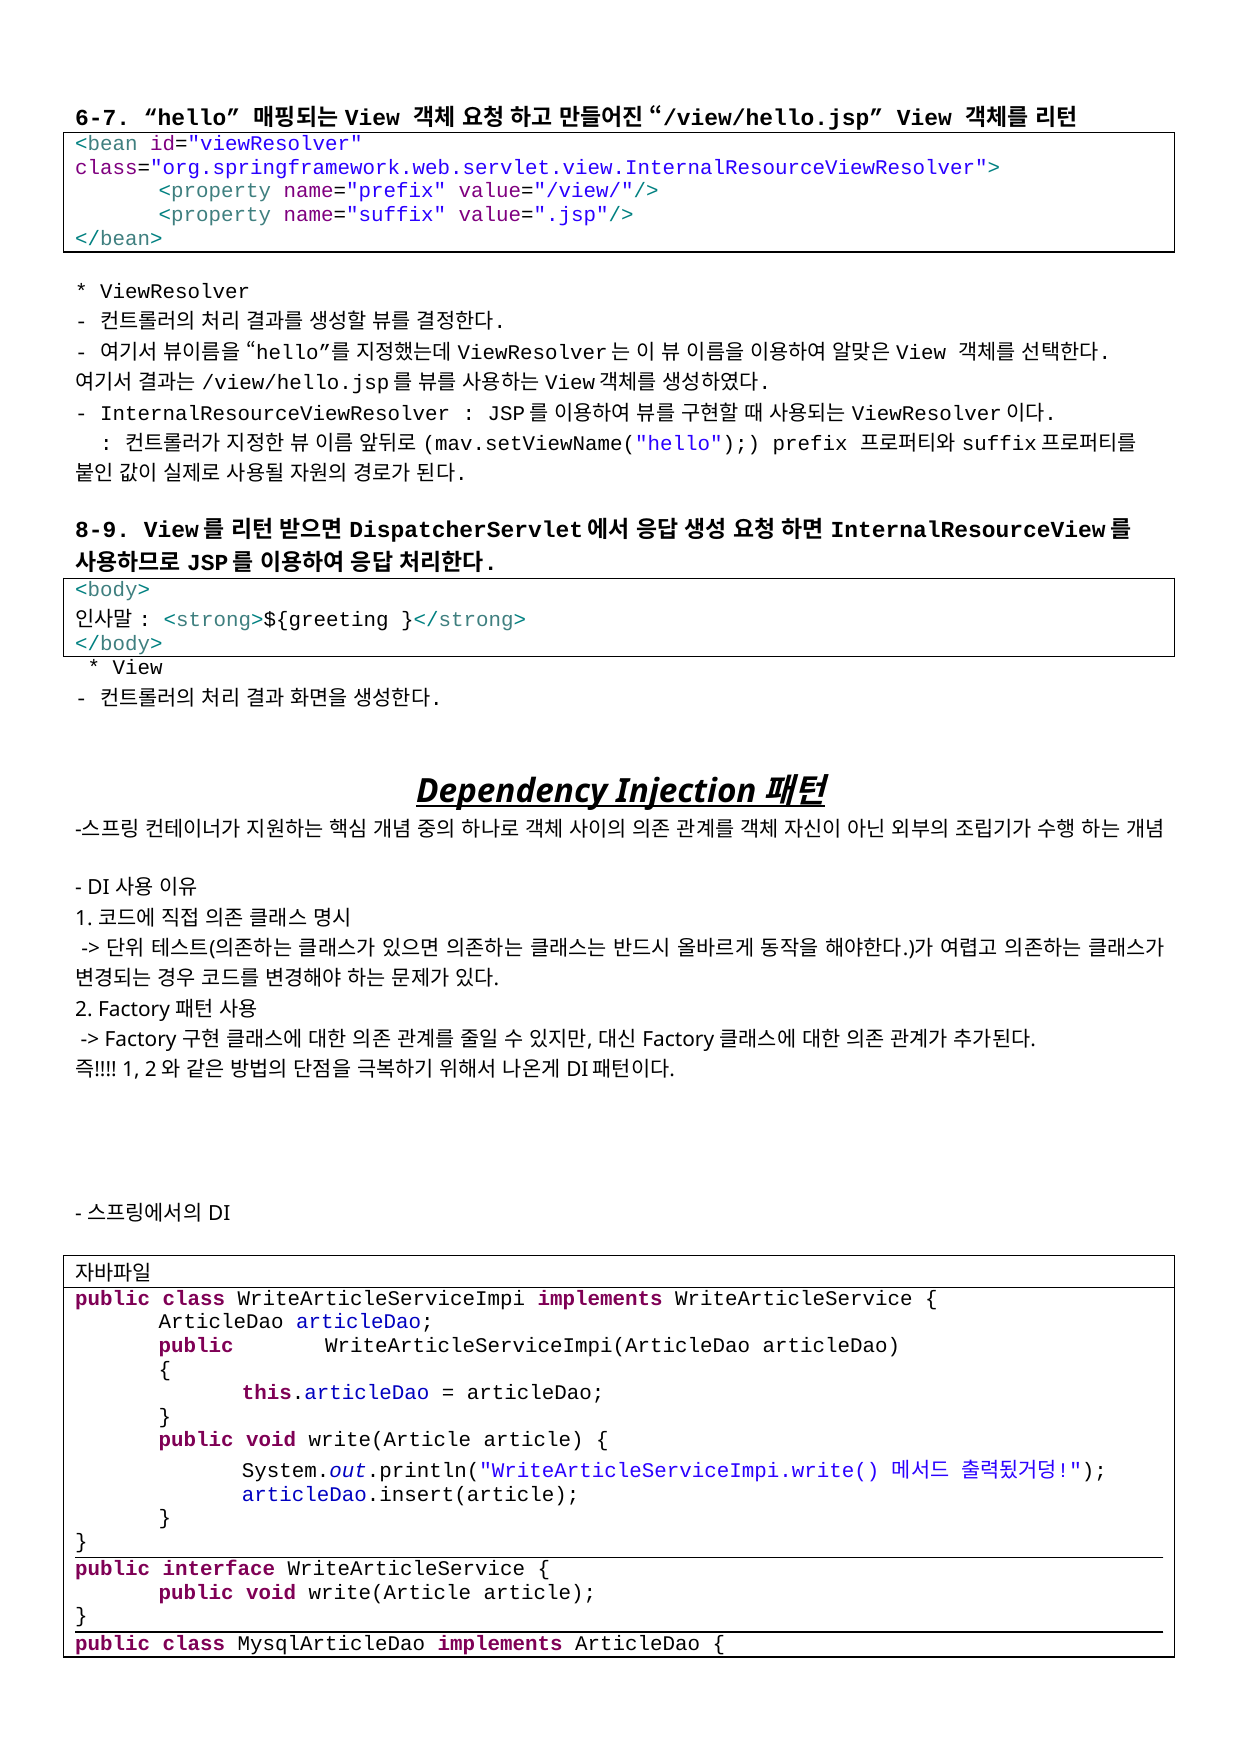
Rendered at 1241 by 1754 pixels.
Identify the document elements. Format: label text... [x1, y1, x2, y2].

text 즉!!!! 1, 2와 같은 방법의 단점을 극복하기 위해서 나온게 DI패턴이다. [75, 1052, 1165, 1083]
text 6-7. “hello” 매핑되는 View 객체 요청 하고 만들어진 “/view/hello.jsp” View 객체를 리턴 [75, 99, 1165, 132]
table_header 자바파일 [64, 1256, 1174, 1287]
text - 스프링에서의 DI [75, 1197, 1165, 1227]
text - 컨트롤러의 처리 결과를 생성할 뷰를 결정한다. [75, 304, 1165, 335]
text 2. Factory 패턴 사용 [75, 992, 1165, 1022]
text - 컨트롤러의 처리 결과 화면을 생성한다. [75, 681, 1165, 711]
text Dependency Injection패턴 [75, 763, 1165, 812]
text -> 단위 테스트(의존하는 클래스가 있으면 의존하는 클래스는 반드시 올바르게 동작을 해야한다.)가 여렵고 의존하는 클래스가 변경되는 경우 코드를 변경해야 하는 문제가 있다. [75, 931, 1165, 992]
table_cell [64, 1288, 1174, 1656]
text * View [75, 657, 1165, 681]
table_header <bean id="viewResolver" class="org.springframework.web.servlet.view.InternalResourceViewResolver"> <property name="prefix" value="/view/"/> <property name="suffix" value=".jsp"/> </bean> [64, 133, 1174, 251]
text -> Factory 구현 클래스에 대한 의존 관계를 줄일 수 있지만, 대신 Factory 클래스에 대한 의존 관계가 추가된다. [75, 1022, 1165, 1052]
text 8-9. View를 리턴 받으면 DispatcherServlet에서 응답 생성 요청 하면 InternalResourceView를 사용하므로 JSP를 이용하여 응답 처리한다. [75, 511, 1165, 577]
text * ViewResolver [75, 281, 1165, 304]
text -스프링 컨테이너가 지원하는 핵심 개념 중의 하나로 객체 사이의 의존 관계를 객체 자신이 아닌 외부의 조립기가 수행 하는 개념 [75, 812, 1165, 842]
table_header <body> 인사말 : <strong>${greeting }</strong> </body> [64, 579, 1174, 656]
text - InternalResourceViewResolver : JSP를 이용하여 뷰를 구현할 때 사용되는 ViewResolver이다. [75, 396, 1165, 426]
text 1. 코드에 직접 의존 클래스 명시 [75, 901, 1165, 931]
text : 컨트롤러가 지정한 뷰 이름 앞뒤로 (mav.setViewName("hello");) prefix 프로퍼티와 suffix프로퍼티를 붙인 값이 실제로 사용될 자원의 경로가 된다. [75, 426, 1165, 487]
text - DI 사용 이유 [75, 871, 1165, 901]
text - 여기서 뷰이름을 “hello”를 지정했는데 ViewResolver는 이 뷰 이름을 이용하여 알맞은 View 객체를 선택한다. 여기서 결과는 /view/hello.jsp를 뷰를 사용하는 View객체를 생성하였다. [75, 335, 1165, 396]
